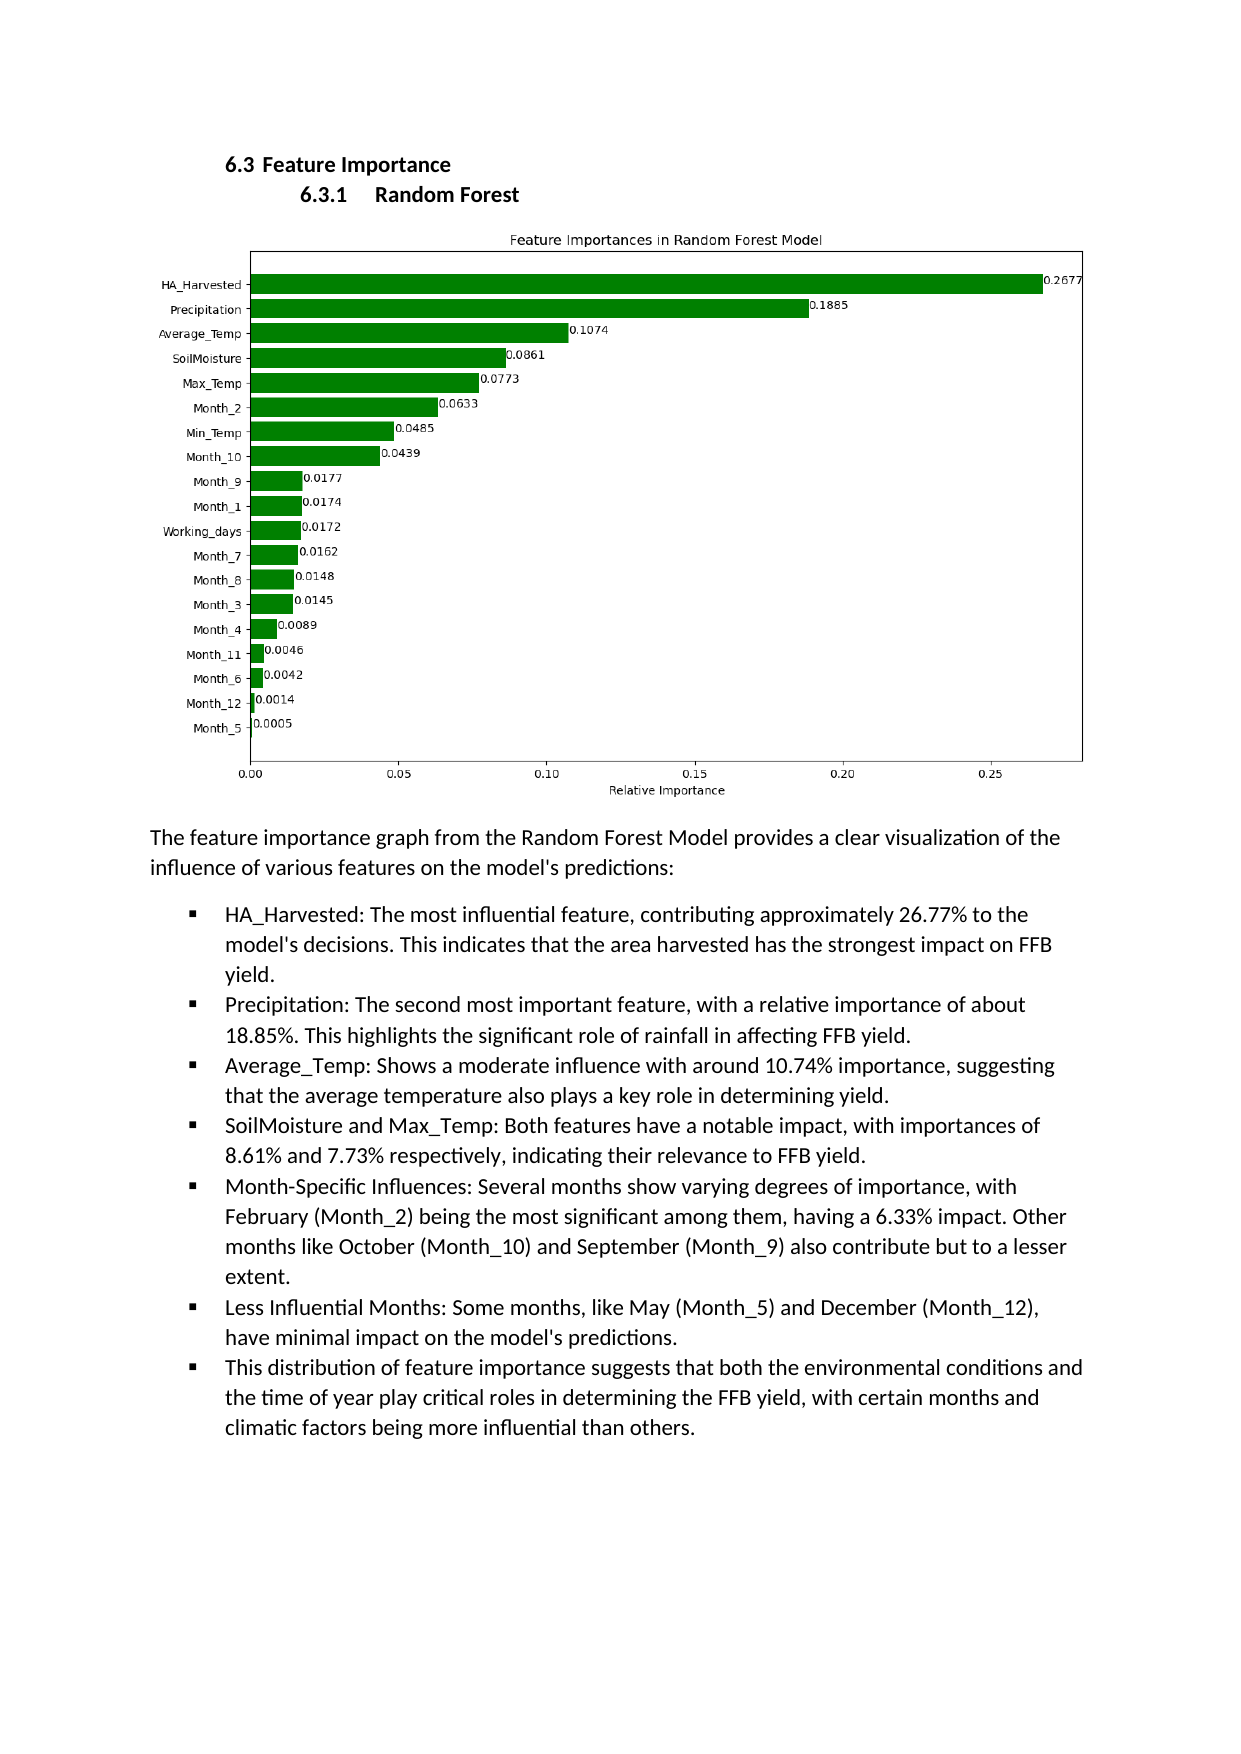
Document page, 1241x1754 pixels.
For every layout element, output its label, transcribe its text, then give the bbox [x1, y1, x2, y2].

picture [150, 227, 1091, 804]
list Random Forest [300, 180, 1090, 208]
list Precipitation: The second most important feature, with a relative importance of about 18.85%. This highlights the significant role of rainfall in affecting FFB yield. [187, 991, 1090, 1049]
list Feature Importance [225, 150, 1090, 178]
list This distribution of feature importance suggests that both the environmental conditions and the time of year play critical roles in determining the FFB yield, with certain months and climatic factors being more influential than others. [187, 1353, 1090, 1442]
list HA_Harvested: The most influential feature, contributing approximately 26.77% to the model's decisions. This indicates that the area harvested has the strongest impact on FFB yield. [187, 900, 1090, 988]
list Month-Specific Influences: Several months show varying degrees of importance, with February (Month_2) being the most significant among them, having a 6.33% impact. Other months like October (Month_10) and September (Month_9) also contribute but to a lesser extent. [187, 1172, 1090, 1291]
list Average_Temp: Shows a moderate influence with around 10.74% importance, suggesting that the average temperature also plays a key role in determining yield. [187, 1051, 1090, 1109]
list SoilMoisture and Max_Temp: Both features have a notable impact, with importances of 8.61% and 7.73% respectively, indicating their relevance to FFB yield. [187, 1111, 1090, 1170]
text The feature importance graph from the Random Forest Model provides a clear visualization of the influence of various features on the model's predictions: [150, 823, 1090, 881]
list Less Influential Months: Some months, like May (Month_5) and December (Month_12), have minimal impact on the model's predictions. [187, 1293, 1090, 1351]
